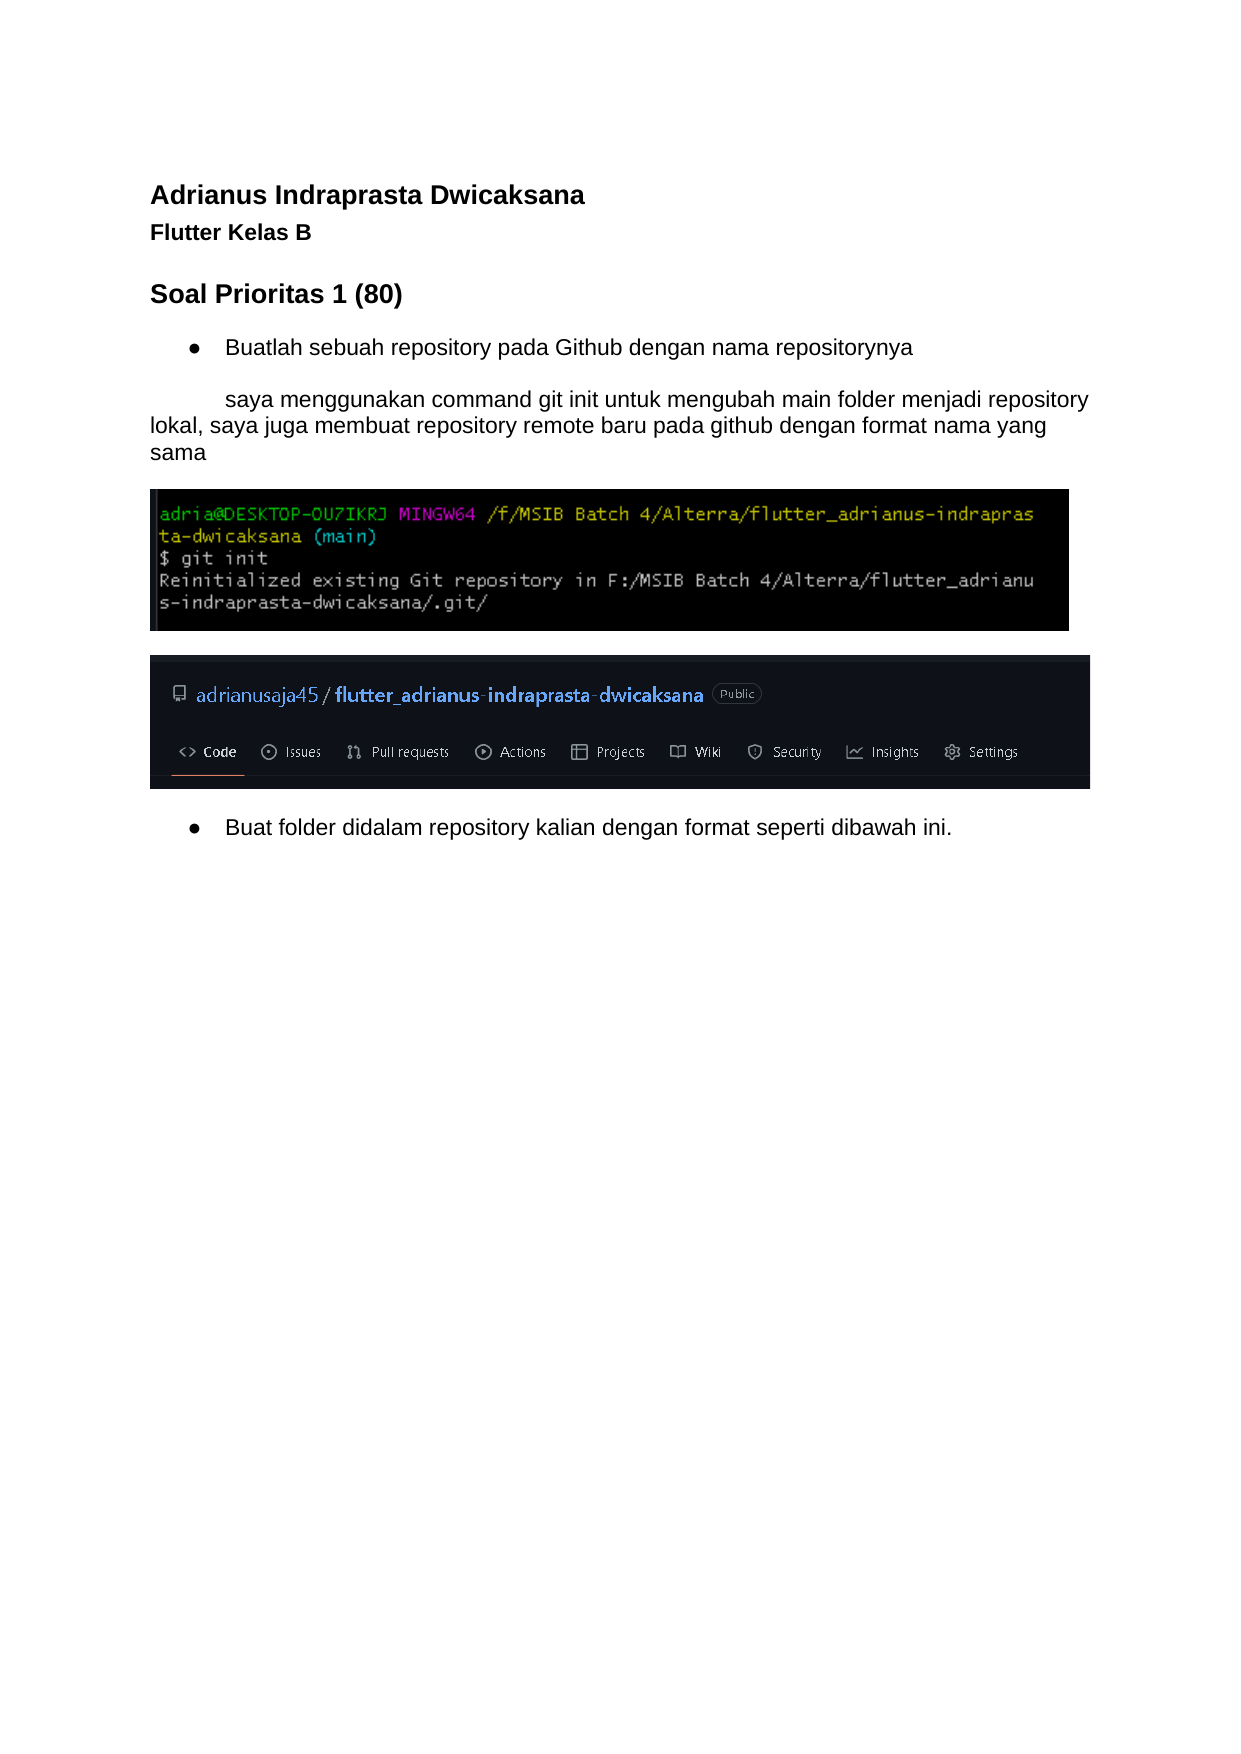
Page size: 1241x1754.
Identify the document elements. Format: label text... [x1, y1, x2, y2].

list Buat folder didalam repository kalian dengan format seperti dibawah ini. [187, 814, 1090, 840]
picture [150, 489, 1069, 631]
subtitle Soal Prioritas 1 (80) [150, 278, 1090, 309]
subtitle Adrianus Indraprasta Dwicaksana [150, 179, 1090, 210]
text Flutter Kelas B [150, 219, 1090, 245]
text saya menggunakan command git init untuk mengubah main folder menjadi repository lokal, saya juga membuat repository remote baru pada github dengan format nama yang sama [150, 386, 1090, 465]
picture [150, 655, 1091, 789]
list Buatlah sebuah repository pada Github dengan nama repositorynya [187, 334, 1090, 361]
